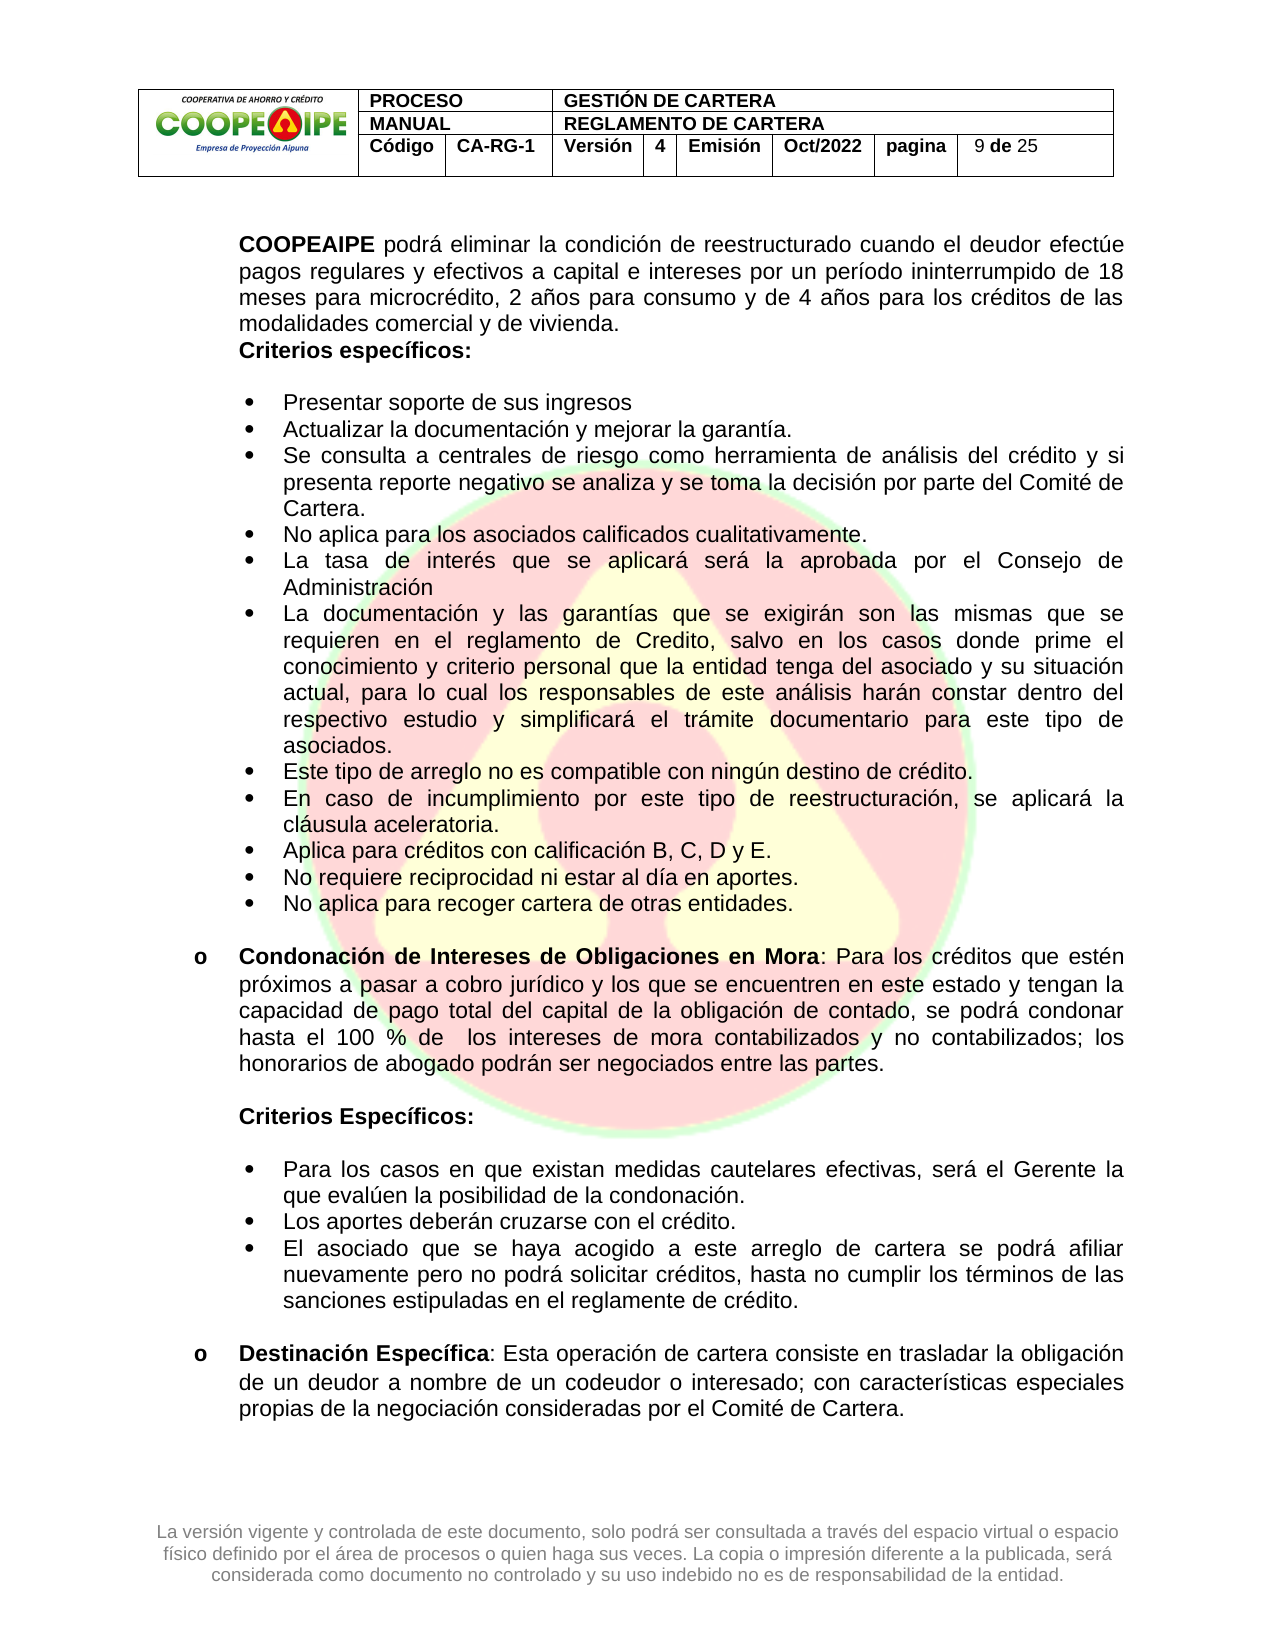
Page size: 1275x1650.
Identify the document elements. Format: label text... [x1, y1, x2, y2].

list La tasa de interés que se aplicará será la aprobada por el Consejo de Administración [245, 547, 1125, 600]
list No aplica para los asociados calificados cualitativamente. [245, 521, 1125, 547]
list Se consulta a centrales de riesgo como herramienta de análisis del crédito y si presenta reporte negativo se analiza y se toma la decisión por parte del Comité de Cartera. [245, 442, 1125, 521]
text COOPEAIPE podrá eliminar la condición de reestructurado cuando el deudor efectúe pagos regulares y efectivos a capital e intereses por un período ininterrumpido de 18 meses para microcrédito, 2 años para consumo y de 4 años para los créditos de las modalidades comercial y de vivienda. [239, 231, 1125, 337]
list Actualizar la documentación y mejorar la garantía. [245, 416, 1125, 442]
list Destinación Específica: Esta operación de cartera consiste en trasladar la obligación de un deudor a nombre de un codeudor o interesado; con características especiales propias de la negociación consideradas por el Comité de Cartera. [194, 1340, 1125, 1421]
list Condonación de Intereses de Obligaciones en Mora: Para los créditos que estén próximos a pasar a cobro jurídico y los que se encuentren en este estado y tengan la capacidad de pago total del capital de la obligación de contado, se podrá condonar hasta el 100 % de los intereses de mora contabilizados y no contabilizados; los honorarios de abogado podrán ser negociados entre las partes. [194, 943, 1125, 1077]
list La documentación y las garantías que se exigirán son las mismas que se requieren en el reglamento de Credito, salvo en los casos donde prime el conocimiento y criterio personal que la entidad tenga del asociado y su situación actual, para lo cual los responsables de este análisis harán constar dentro del respectivo estudio y simplificará el trámite documentario para este tipo de asociados. [245, 600, 1125, 758]
list Presentar soporte de sus ingresos [245, 389, 1125, 416]
list Para los casos en que existan medidas cautelares efectivas, será el Gerente la que evalúen la posibilidad de la condonación. [245, 1156, 1125, 1208]
list Aplica para créditos con calificación B, C, D y E. [245, 837, 1125, 864]
list El asociado que se haya acogido a este arreglo de cartera se podrá afiliar nuevamente pero no podrá solicitar créditos, hasta no cumplir los términos de las sanciones estipuladas en el reglamente de crédito. [245, 1235, 1125, 1314]
list Los aportes deberán cruzarse con el crédito. [245, 1208, 1125, 1235]
text Criterios específicos: [239, 337, 1125, 363]
list Este tipo de arreglo no es compatible con ningún destino de crédito. [245, 758, 1125, 785]
list No aplica para recoger cartera de otras entidades. [245, 890, 1125, 916]
list No requiere reciprocidad ni estar al día en aportes. [245, 864, 1125, 890]
text Criterios Específicos: [239, 1103, 1125, 1129]
picture [152, 90, 350, 155]
list En caso de incumplimiento por este tipo de reestructuración, se aplicará la cláusula aceleratoria. [245, 785, 1125, 837]
